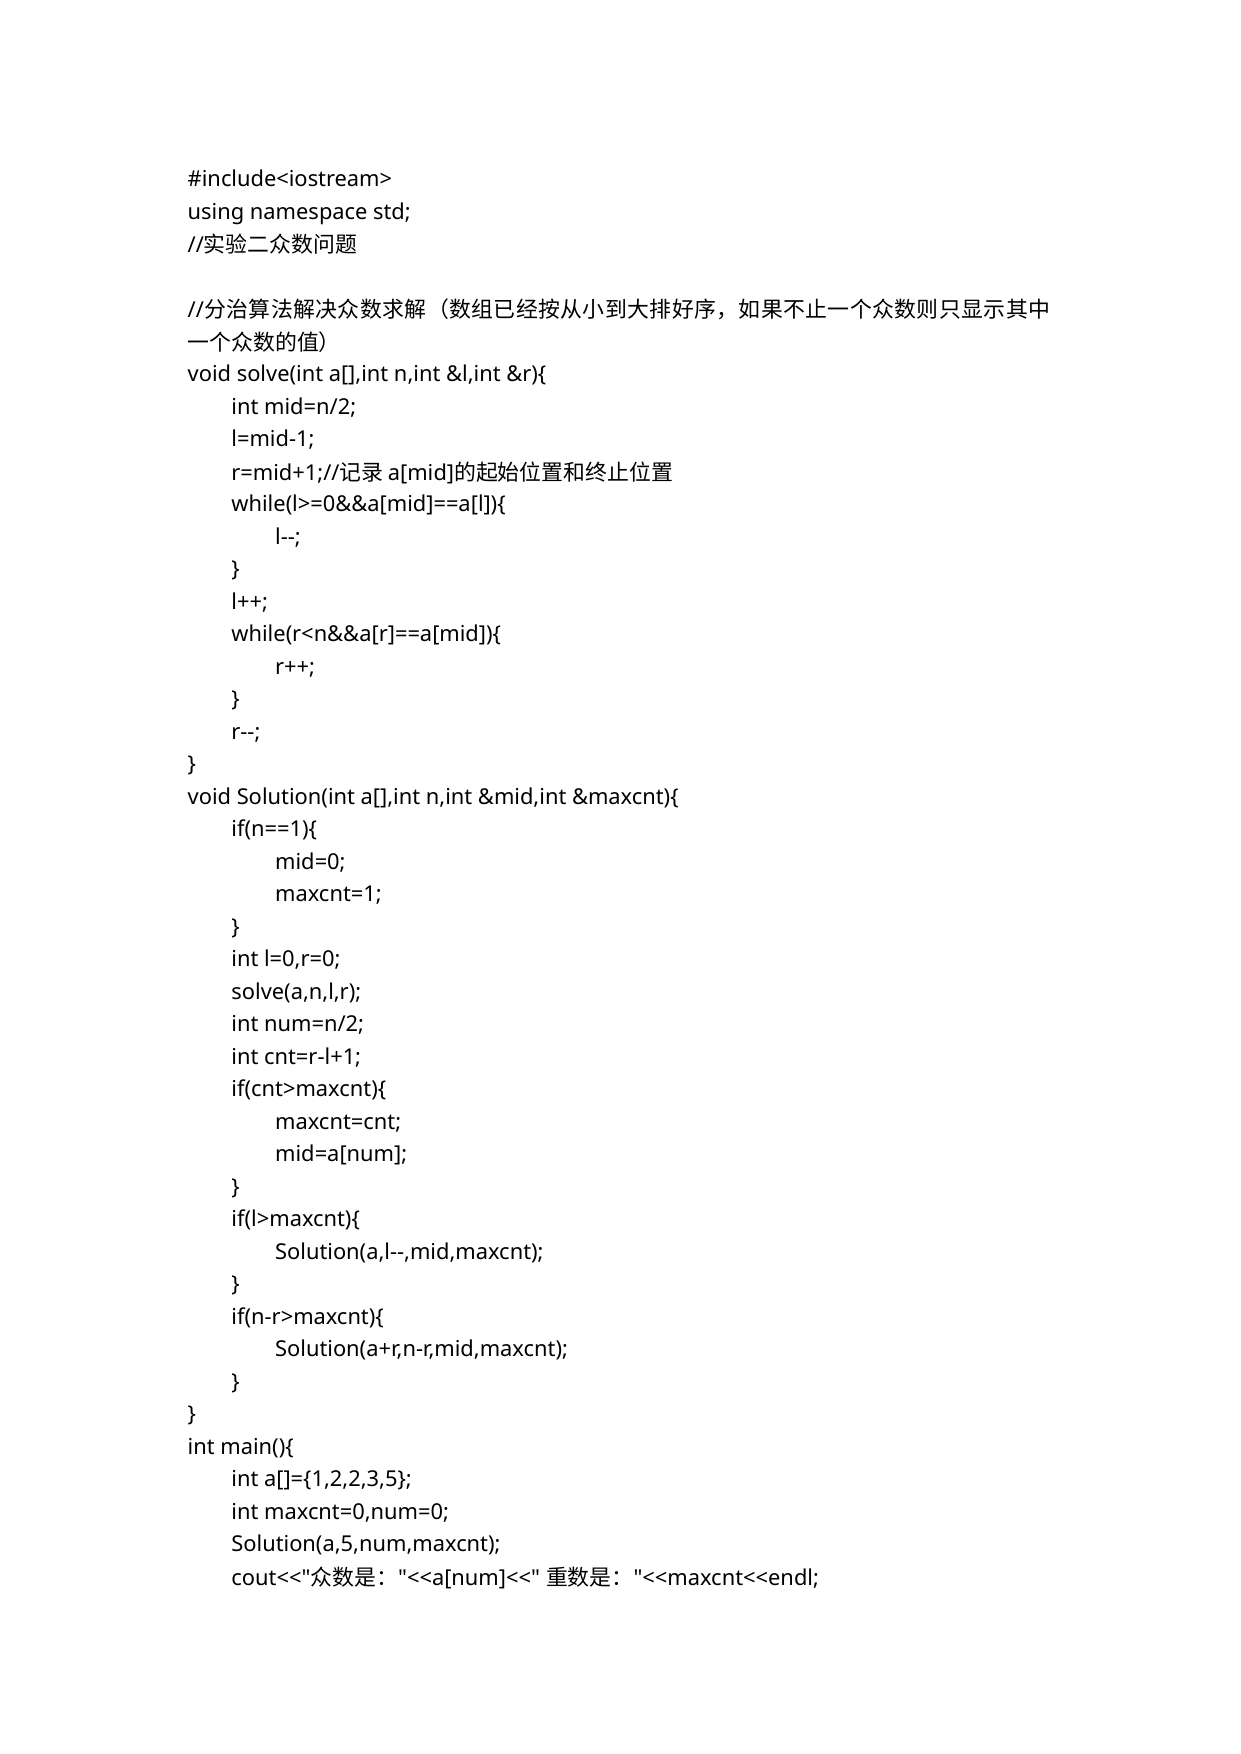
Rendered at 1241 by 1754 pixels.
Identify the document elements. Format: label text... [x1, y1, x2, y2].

text Solution(a,l--,mid,maxcnt); [187, 1234, 1053, 1267]
text } [187, 682, 1053, 714]
text int maxcnt=0,num=0; [187, 1494, 1053, 1527]
text l--; [187, 519, 1053, 552]
text } [187, 1267, 1053, 1299]
text solve(a,n,l,r); [187, 974, 1053, 1007]
text l=mid-1; [187, 422, 1053, 454]
text void Solution(int a[],int n,int &mid,int &maxcnt){ [187, 779, 1053, 812]
text void solve(int a[],int n,int &l,int &r){ [187, 357, 1053, 389]
text int mid=n/2; [187, 389, 1053, 422]
text int cnt=r-l+1; [187, 1039, 1053, 1072]
text } [187, 1397, 1053, 1429]
text using namespace std; [187, 194, 1053, 227]
text int main(){ [187, 1429, 1053, 1462]
text int num=n/2; [187, 1007, 1053, 1039]
text cout<<"众数是："<<a[num]<<" 重数是："<<maxcnt<<endl; [187, 1559, 1053, 1592]
text Solution(a,5,num,maxcnt); [187, 1527, 1053, 1559]
text Solution(a+r,n-r,mid,maxcnt); [187, 1332, 1053, 1364]
text } [187, 909, 1053, 942]
text mid=a[num]; [187, 1137, 1053, 1169]
text if(l>maxcnt){ [187, 1202, 1053, 1234]
text while(l>=0&&a[mid]==a[l]){ [187, 487, 1053, 519]
text #include<iostream> [187, 162, 1053, 194]
text //分治算法解决众数求解（数组已经按从小到大排好序，如果不止一个众数则只显示其中一个众数的值） [187, 292, 1053, 357]
text if(n==1){ [187, 812, 1053, 844]
text //实验二众数问题 [187, 227, 1053, 259]
text if(cnt>maxcnt){ [187, 1072, 1053, 1104]
text maxcnt=1; [187, 877, 1053, 909]
text while(r<n&&a[r]==a[mid]){ [187, 617, 1053, 649]
text mid=0; [187, 844, 1053, 877]
text l++; [187, 584, 1053, 617]
text if(n-r>maxcnt){ [187, 1299, 1053, 1332]
text r++; [187, 649, 1053, 682]
text } [187, 1169, 1053, 1202]
text int l=0,r=0; [187, 942, 1053, 974]
text int a[]={1,2,2,3,5}; [187, 1462, 1053, 1494]
text r=mid+1;//记录a[mid]的起始位置和终止位置 [187, 454, 1053, 487]
text } [187, 552, 1053, 584]
text r--; [187, 714, 1053, 747]
text } [187, 747, 1053, 779]
text maxcnt=cnt; [187, 1104, 1053, 1137]
text } [187, 1364, 1053, 1397]
